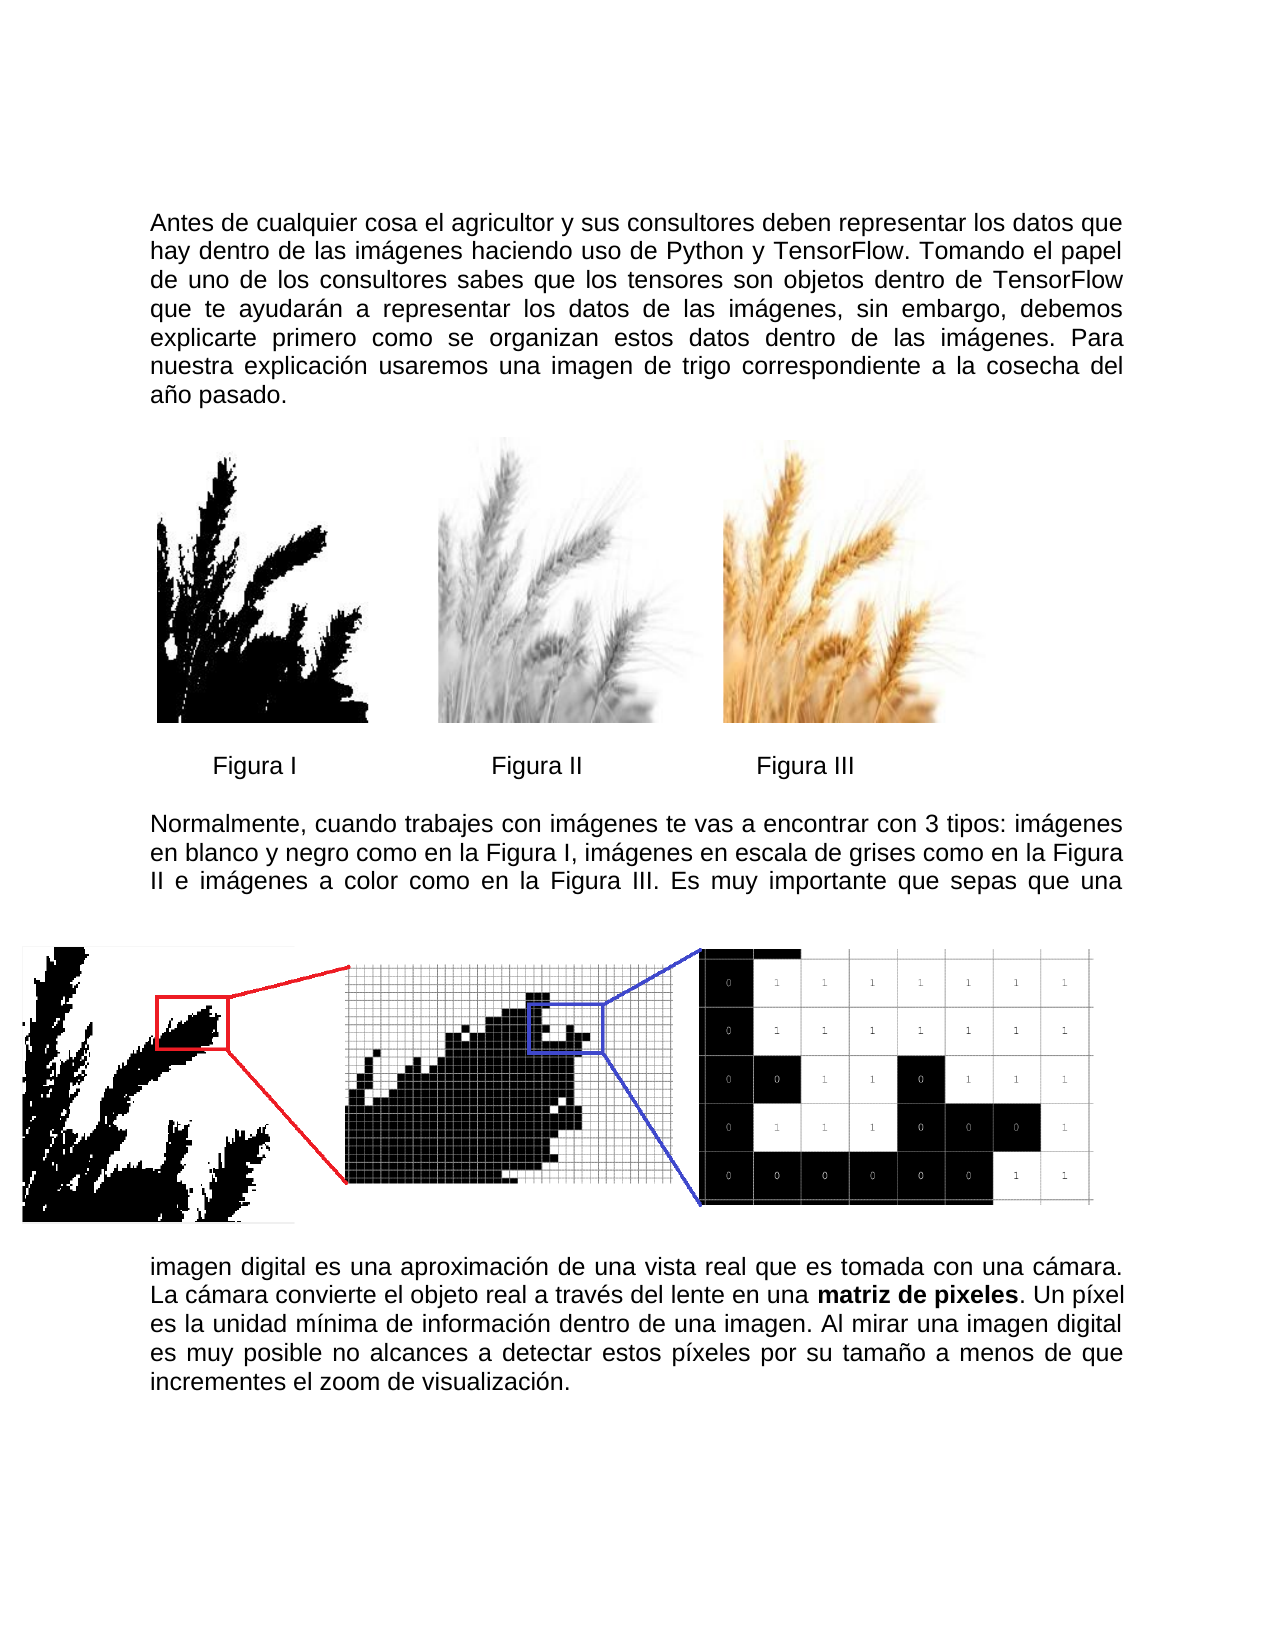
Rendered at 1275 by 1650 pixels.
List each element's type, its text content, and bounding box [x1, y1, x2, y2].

text Figura I Figura II Figura III [150, 751, 1125, 780]
text Antes de cualquier cosa el agricultor y sus consultores deben representar los datos que hay dentro de las imágenes haciendo uso de Python y TensorFlow. Tomando el papel de uno de los consultores sabes que los tensores son objetos dentro de TensorFlow que te ayudarán a representar los datos de las imágenes, sin embargo, debemos explicarte primero como se organizan estos datos dentro de las imágenes. Para nuestra explicación usaremos una imagen de trigo correspondiente a la cosecha del año pasado. [150, 207, 1125, 409]
picture [11, 902, 1111, 1252]
picture [157, 437, 1006, 723]
